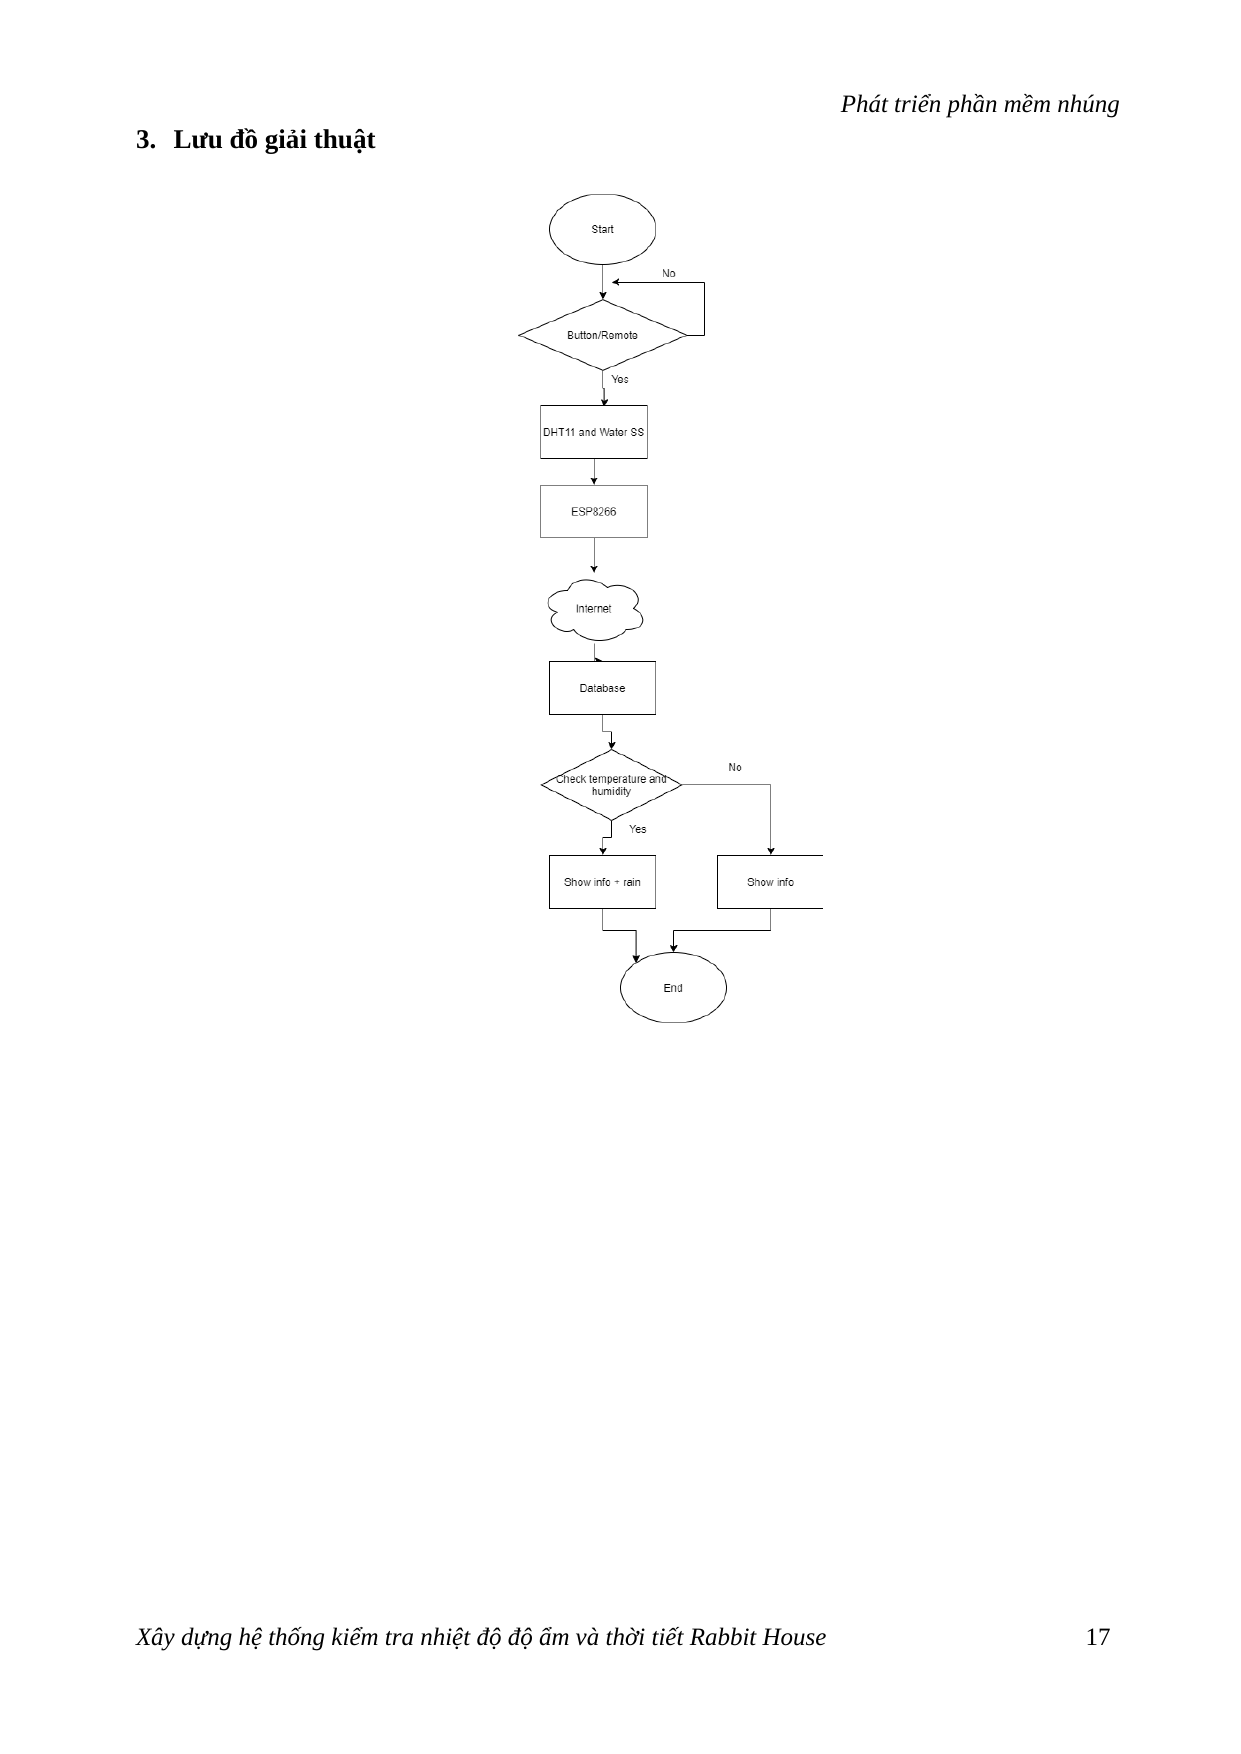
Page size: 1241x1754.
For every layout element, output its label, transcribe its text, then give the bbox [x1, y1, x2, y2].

list Lưu đồ giải thuật [136, 120, 1122, 157]
picture [472, 157, 823, 1023]
